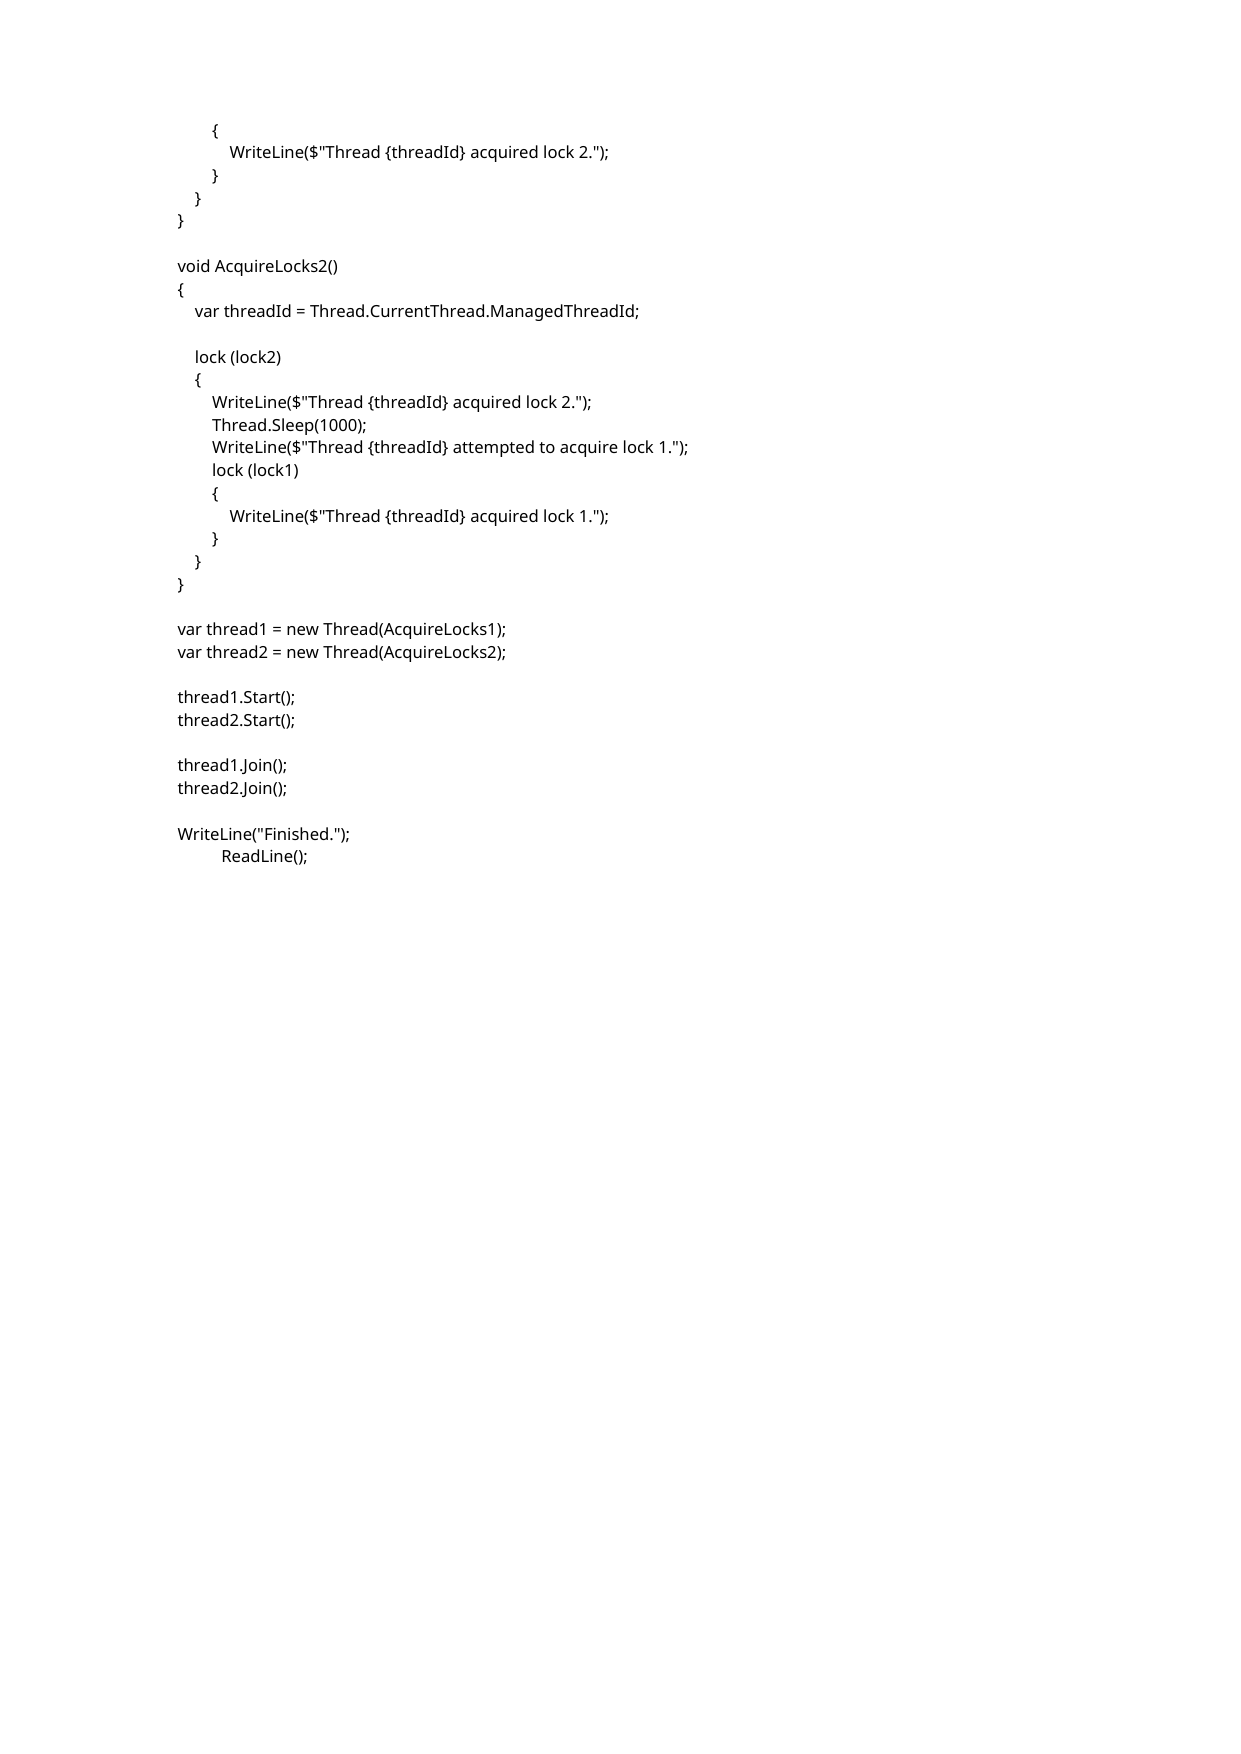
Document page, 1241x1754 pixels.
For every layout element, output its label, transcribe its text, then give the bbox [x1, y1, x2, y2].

text { [177, 481, 1152, 504]
text thread2.Start(); [177, 708, 1152, 731]
text { [177, 277, 1152, 300]
text var threadId = Thread.CurrentThread.ManagedThreadId; [177, 300, 1152, 322]
text lock (lock1) [177, 459, 1152, 481]
text Thread.Sleep(1000); [177, 413, 1152, 436]
text WriteLine($"Thread {threadId} acquired lock 2."); [177, 141, 1152, 163]
text WriteLine("Finished."); [177, 822, 1152, 845]
text var thread1 = new Thread(AcquireLocks1); [177, 618, 1152, 640]
text thread2.Join(); [177, 777, 1152, 799]
text thread1.Join(); [177, 754, 1152, 777]
list ReadLine(); [221, 845, 1152, 867]
text lock (lock2) [177, 345, 1152, 368]
text { [177, 118, 1152, 141]
text } [177, 527, 1152, 549]
text var thread2 = new Thread(AcquireLocks2); [177, 640, 1152, 663]
text thread1.Start(); [177, 686, 1152, 708]
text } [177, 209, 1152, 232]
text { [177, 368, 1152, 391]
text } [177, 549, 1152, 572]
text } [177, 163, 1152, 186]
text WriteLine($"Thread {threadId} acquired lock 2."); [177, 391, 1152, 413]
text WriteLine($"Thread {threadId} acquired lock 1."); [177, 504, 1152, 527]
text WriteLine($"Thread {threadId} attempted to acquire lock 1."); [177, 436, 1152, 459]
text } [177, 572, 1152, 595]
text } [177, 186, 1152, 209]
text void AcquireLocks2() [177, 254, 1152, 277]
